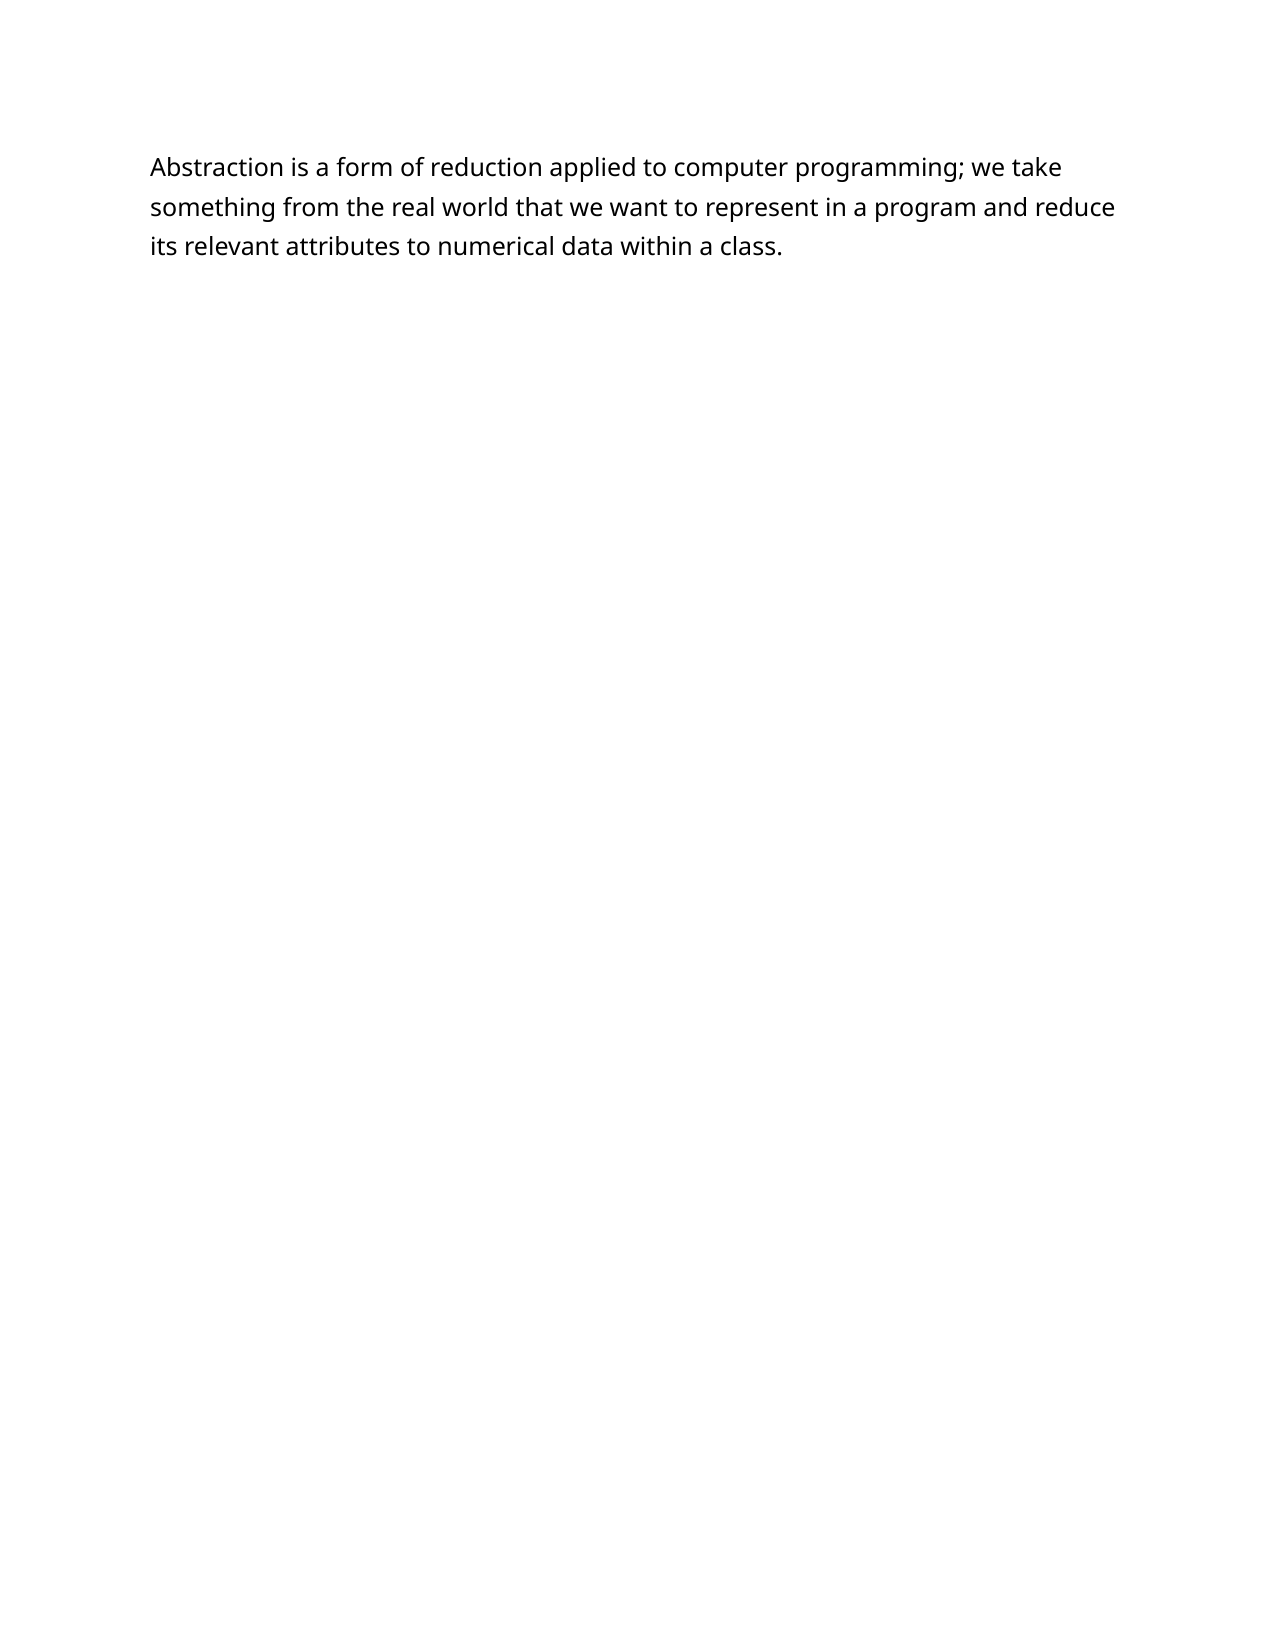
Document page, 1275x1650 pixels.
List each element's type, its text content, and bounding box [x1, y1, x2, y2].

text Abstraction is a form of reduction applied to computer programming; we take something from the real world that we want to represent in a program and reduce its relevant attributes to numerical data within a class. [150, 150, 1125, 262]
